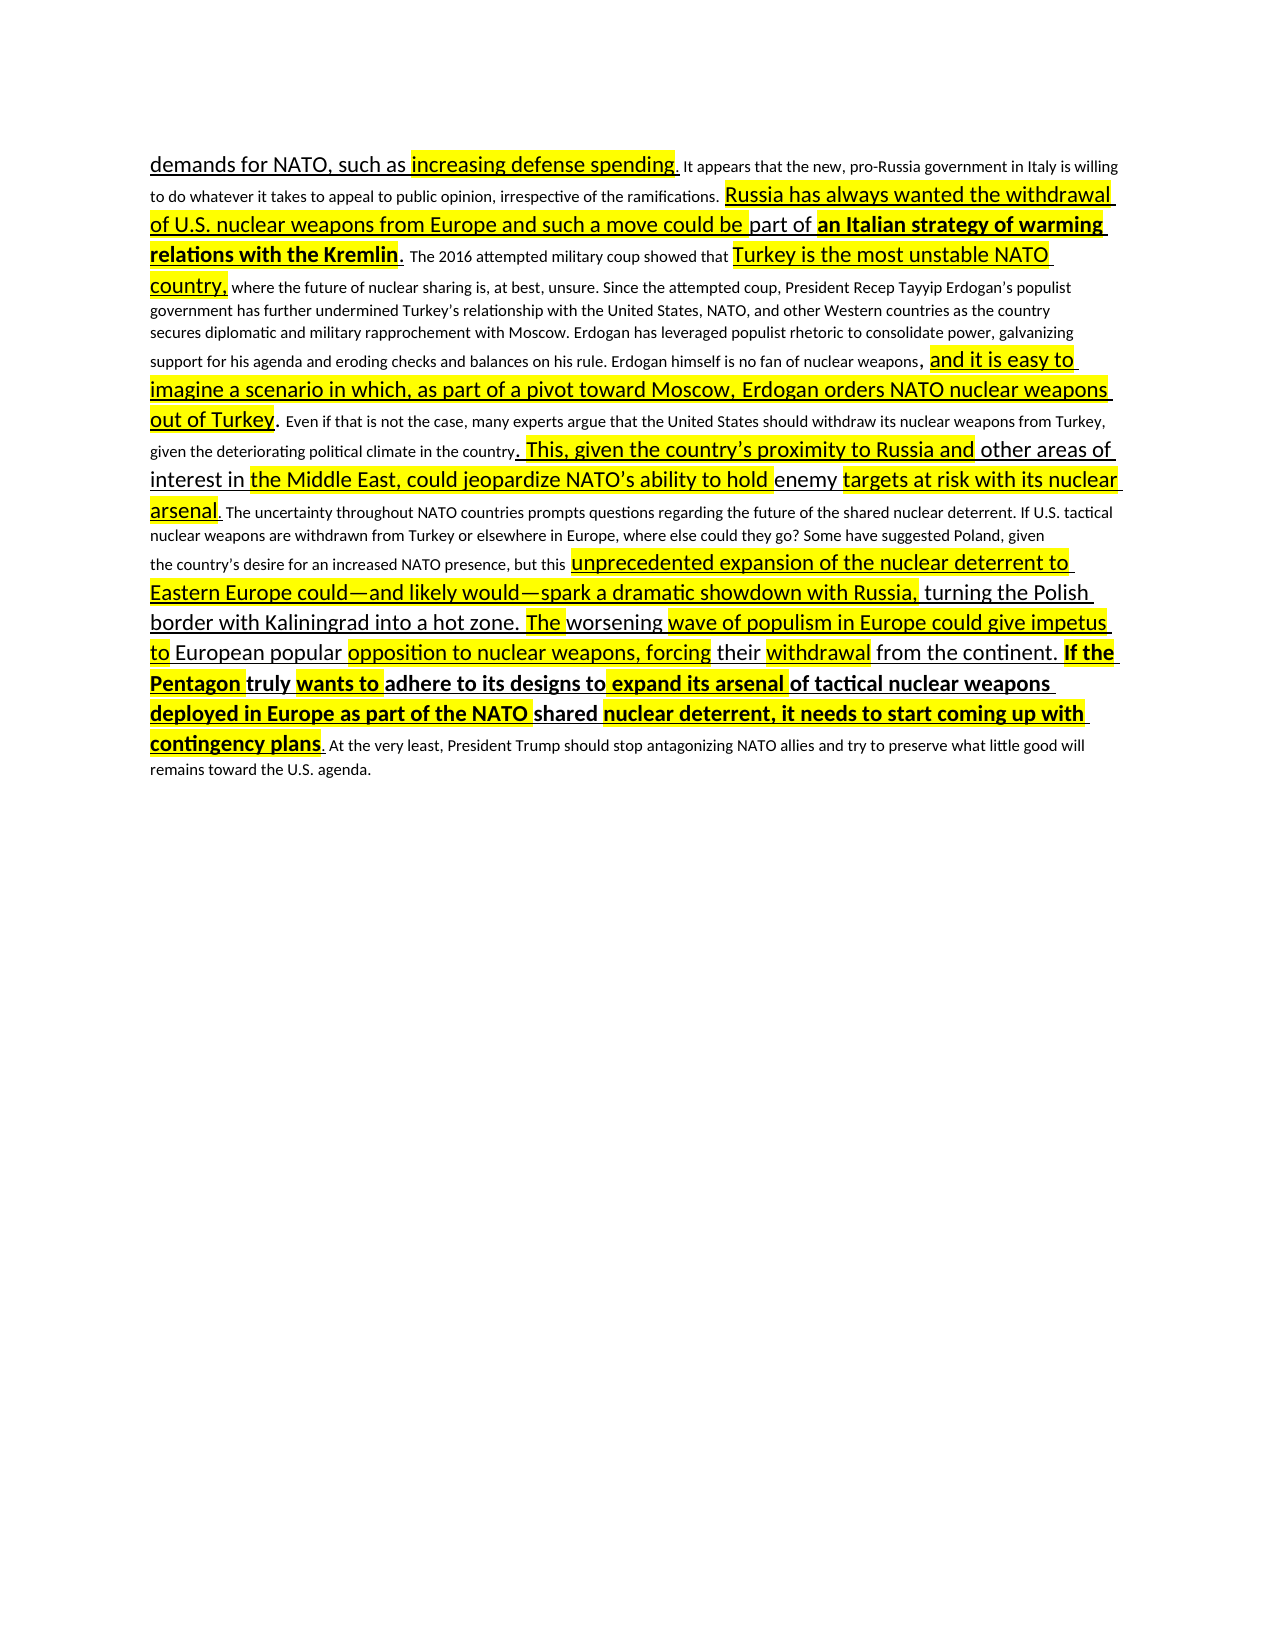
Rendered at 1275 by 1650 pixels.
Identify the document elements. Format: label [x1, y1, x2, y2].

text [150, 150, 1125, 779]
